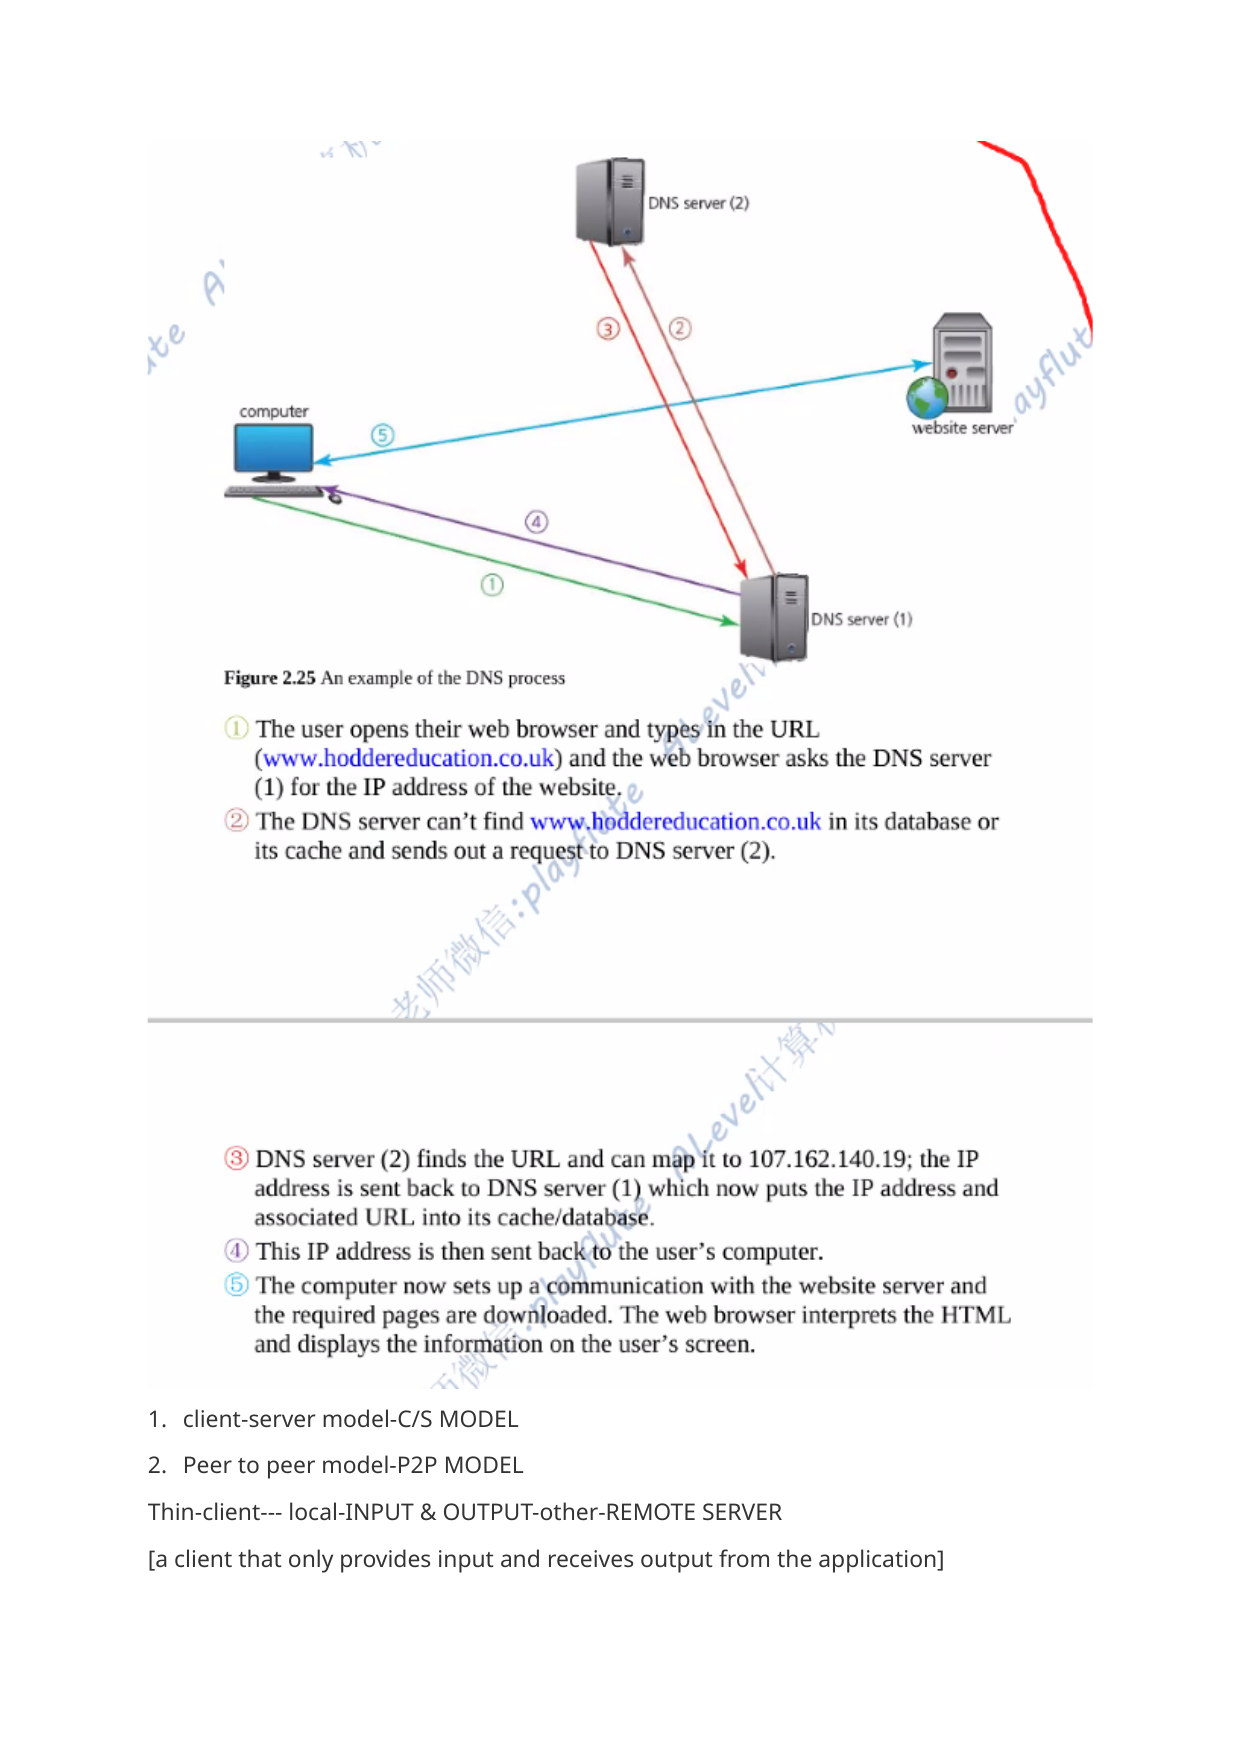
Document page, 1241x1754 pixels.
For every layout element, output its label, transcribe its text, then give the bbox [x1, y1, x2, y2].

text Thin-client--- local-INPUT & OUTPUT-other-REMOTE SERVER [148, 1496, 1093, 1527]
list client-server model-C/S MODEL [148, 1402, 1093, 1434]
text [a client that only provides input and receives output from the application] [148, 1543, 1093, 1574]
picture [147, 141, 1093, 1389]
list Peer to peer model-P2P MODEL [148, 1449, 1093, 1481]
